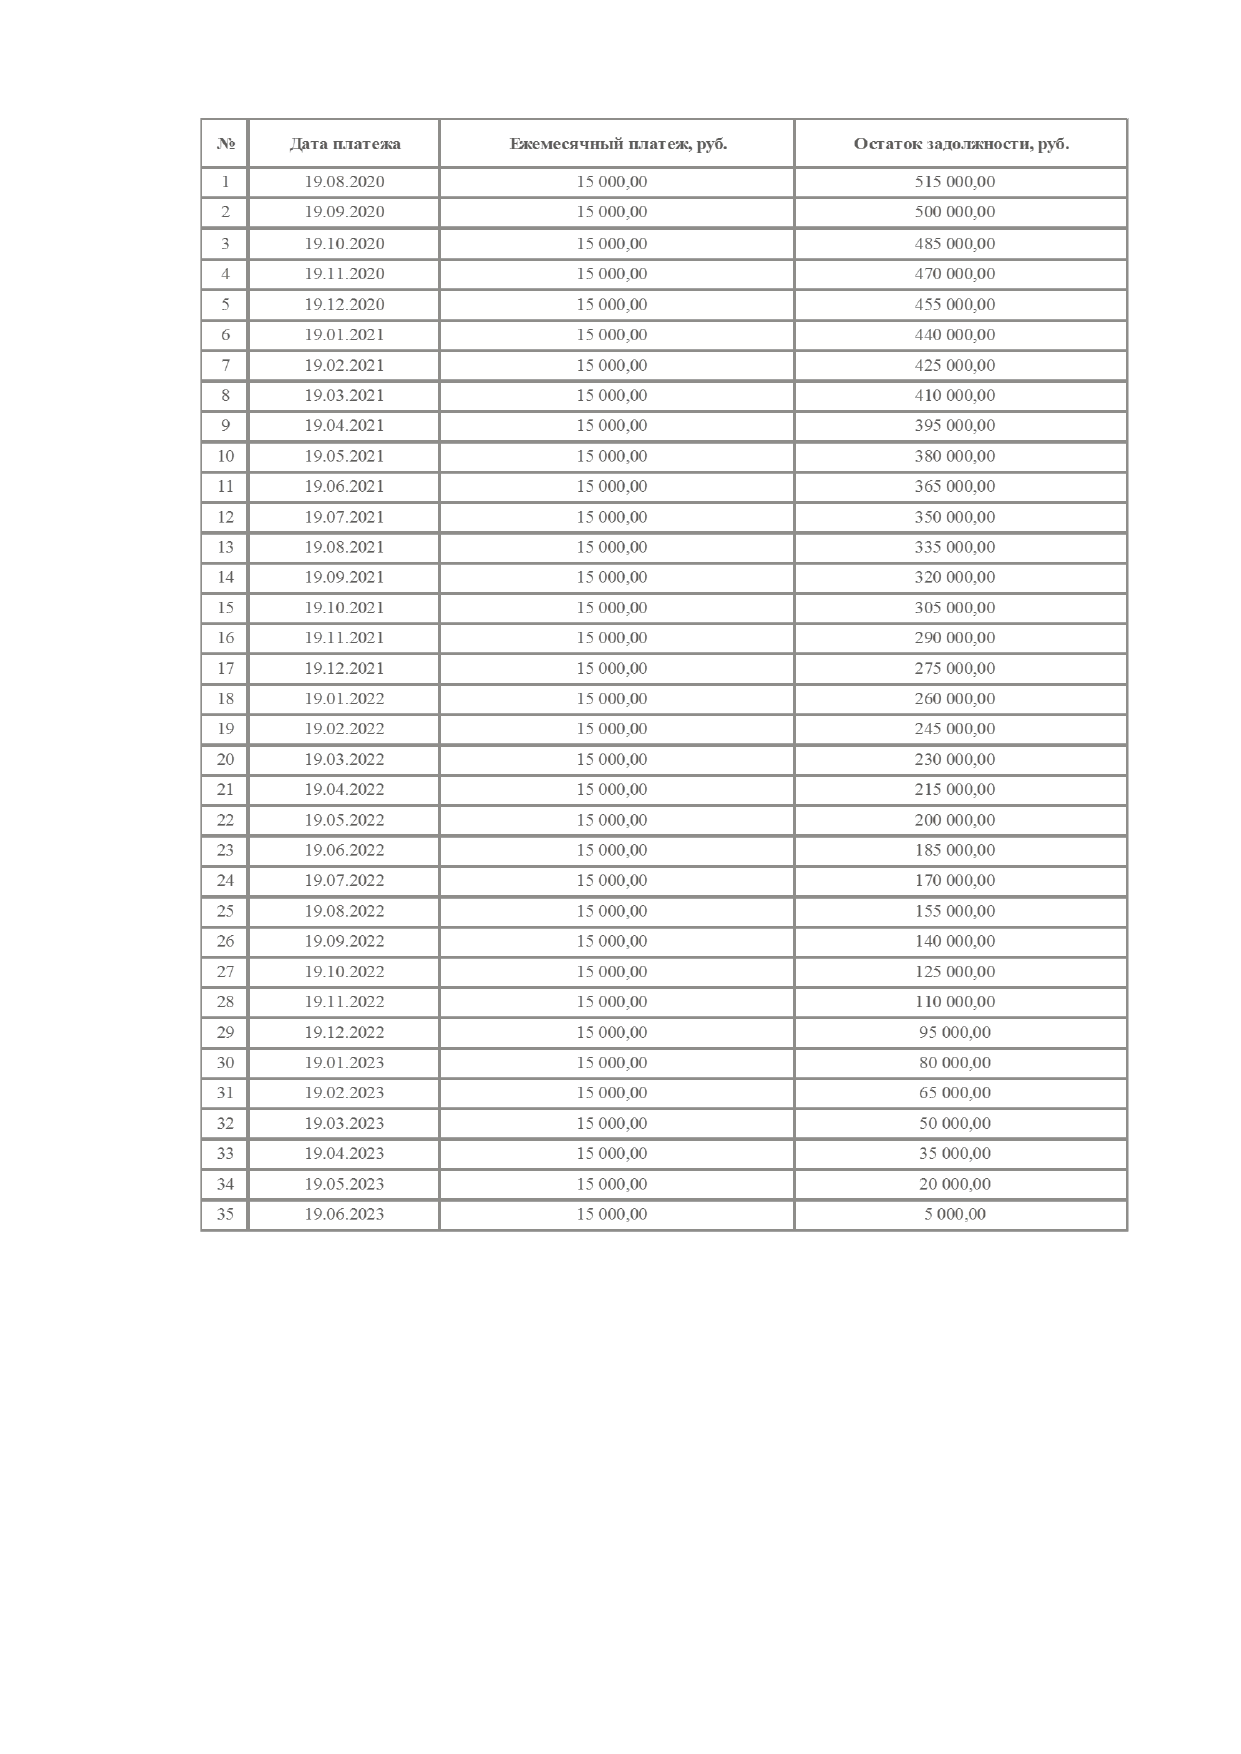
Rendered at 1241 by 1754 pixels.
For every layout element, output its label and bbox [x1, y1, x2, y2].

picture [200, 118, 1129, 1232]
